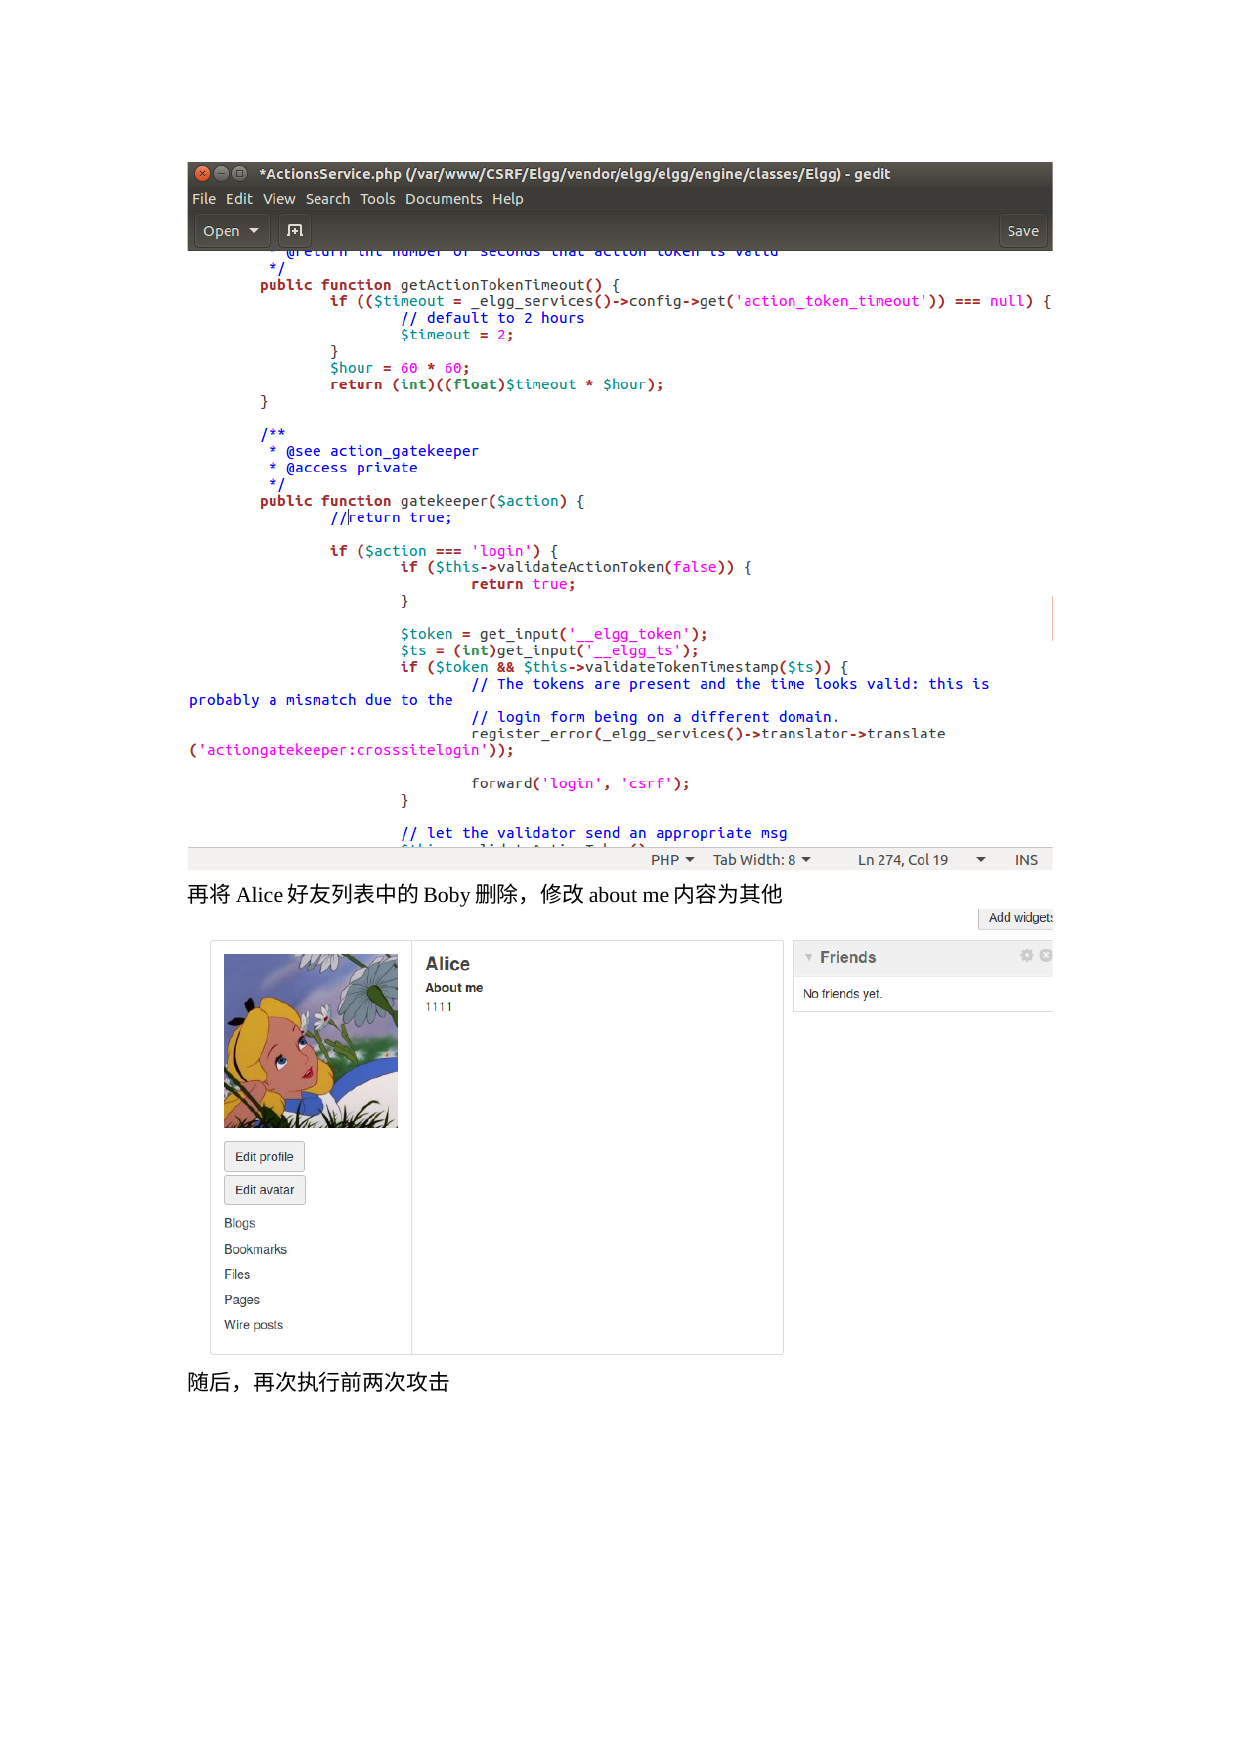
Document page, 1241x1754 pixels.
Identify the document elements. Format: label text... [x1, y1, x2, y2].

text 再将Alice好友列表中的Boby删除，修改about me内容为其他 [187, 877, 1053, 909]
text 随后，再次执行前两次攻击 [187, 1364, 1053, 1397]
